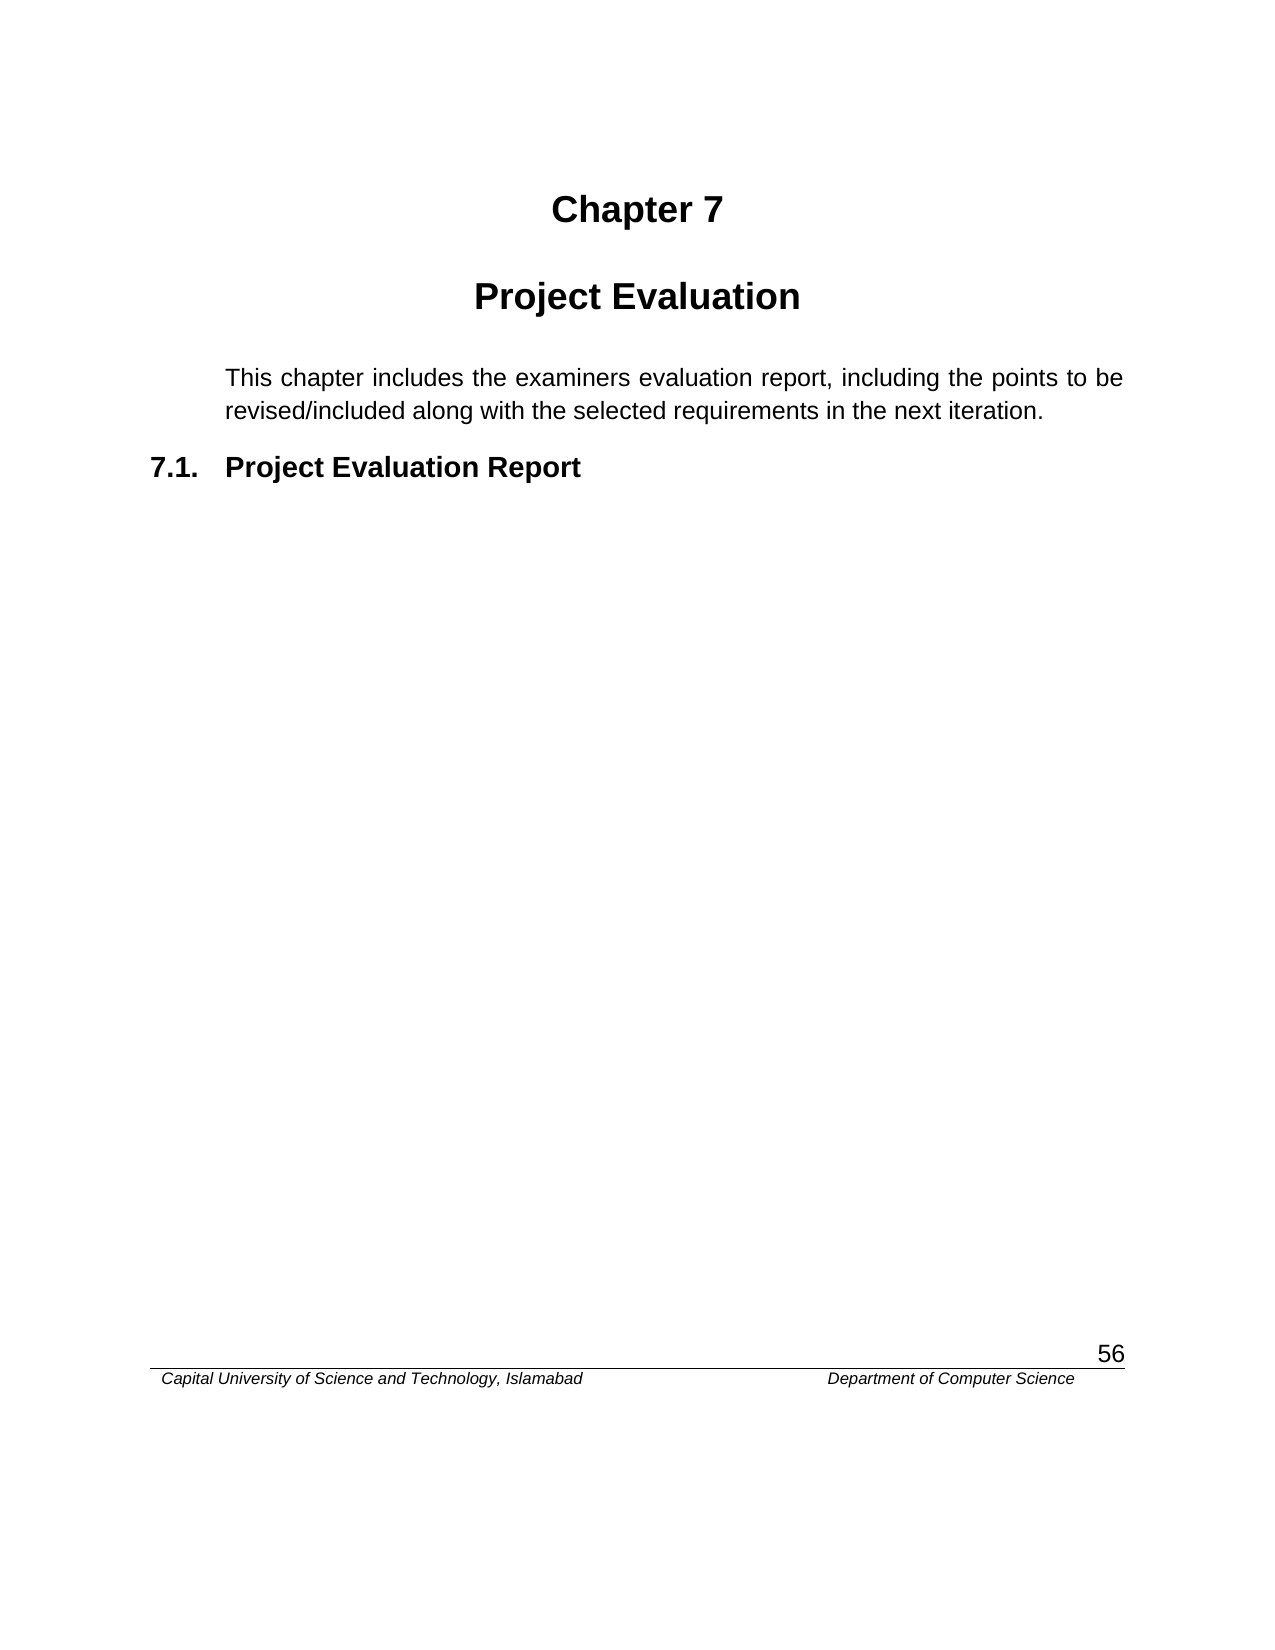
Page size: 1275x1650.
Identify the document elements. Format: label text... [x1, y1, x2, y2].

subtitle 7.1. Project Evaluation Report [150, 449, 1125, 483]
subtitle Chapter 7 [150, 187, 1125, 231]
subtitle Project Evaluation [150, 274, 1125, 318]
list This chapter includes the examiners evaluation report, including the points to be revised/included along with the selected requirements in the next iteration. [225, 363, 1125, 424]
